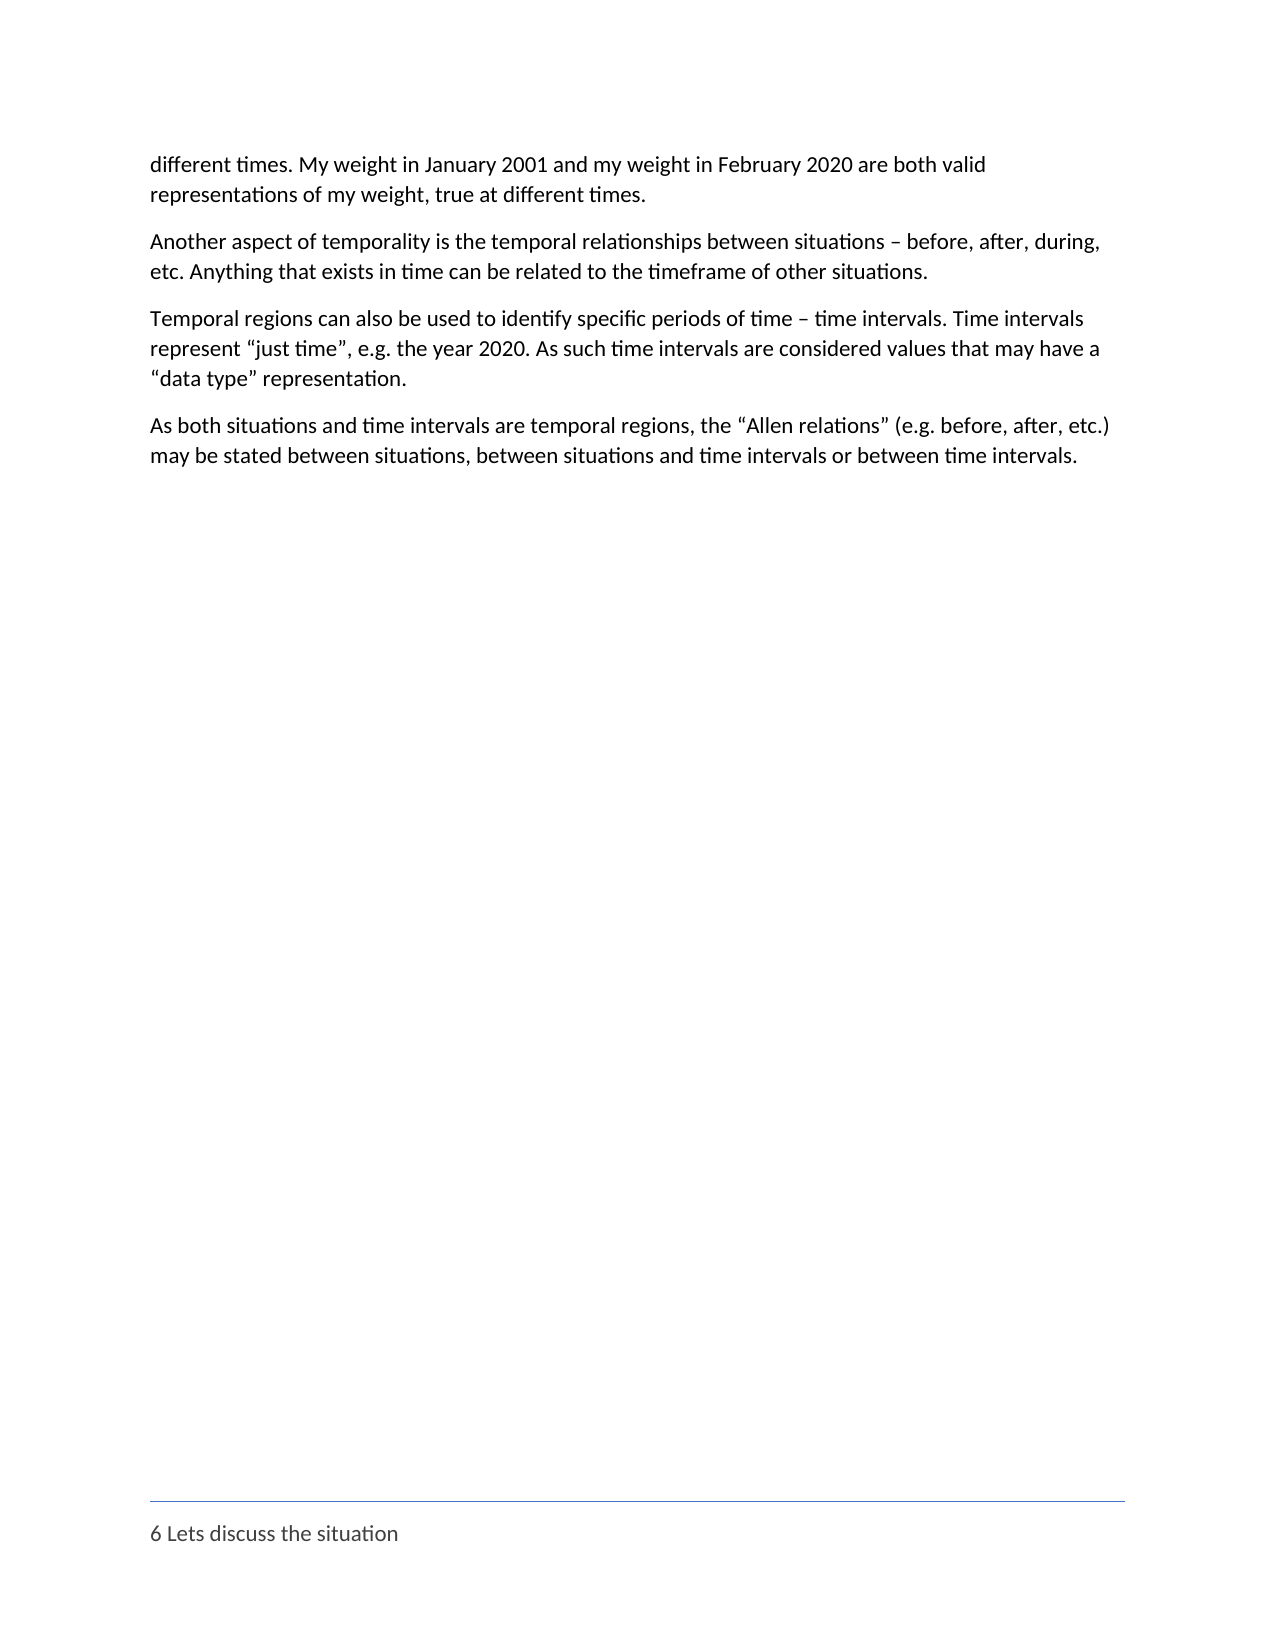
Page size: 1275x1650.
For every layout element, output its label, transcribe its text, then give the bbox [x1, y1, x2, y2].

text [150, 150, 1125, 208]
text As both situations and time intervals are temporal regions, the “Allen relations” (e.g. before, after, etc.) may be stated between situations, between situations and time intervals or between time intervals. [150, 411, 1125, 470]
text Another aspect of temporality is the temporal relationships between situations – before, after, during, etc. Anything that exists in time can be related to the timeframe of other situations. [150, 227, 1125, 285]
text Temporal regions can also be used to identify specific periods of time – time intervals. Time intervals represent “just time”, e.g. the year 2020. As such time intervals are considered values that may have a “data type” representation. [150, 304, 1125, 393]
